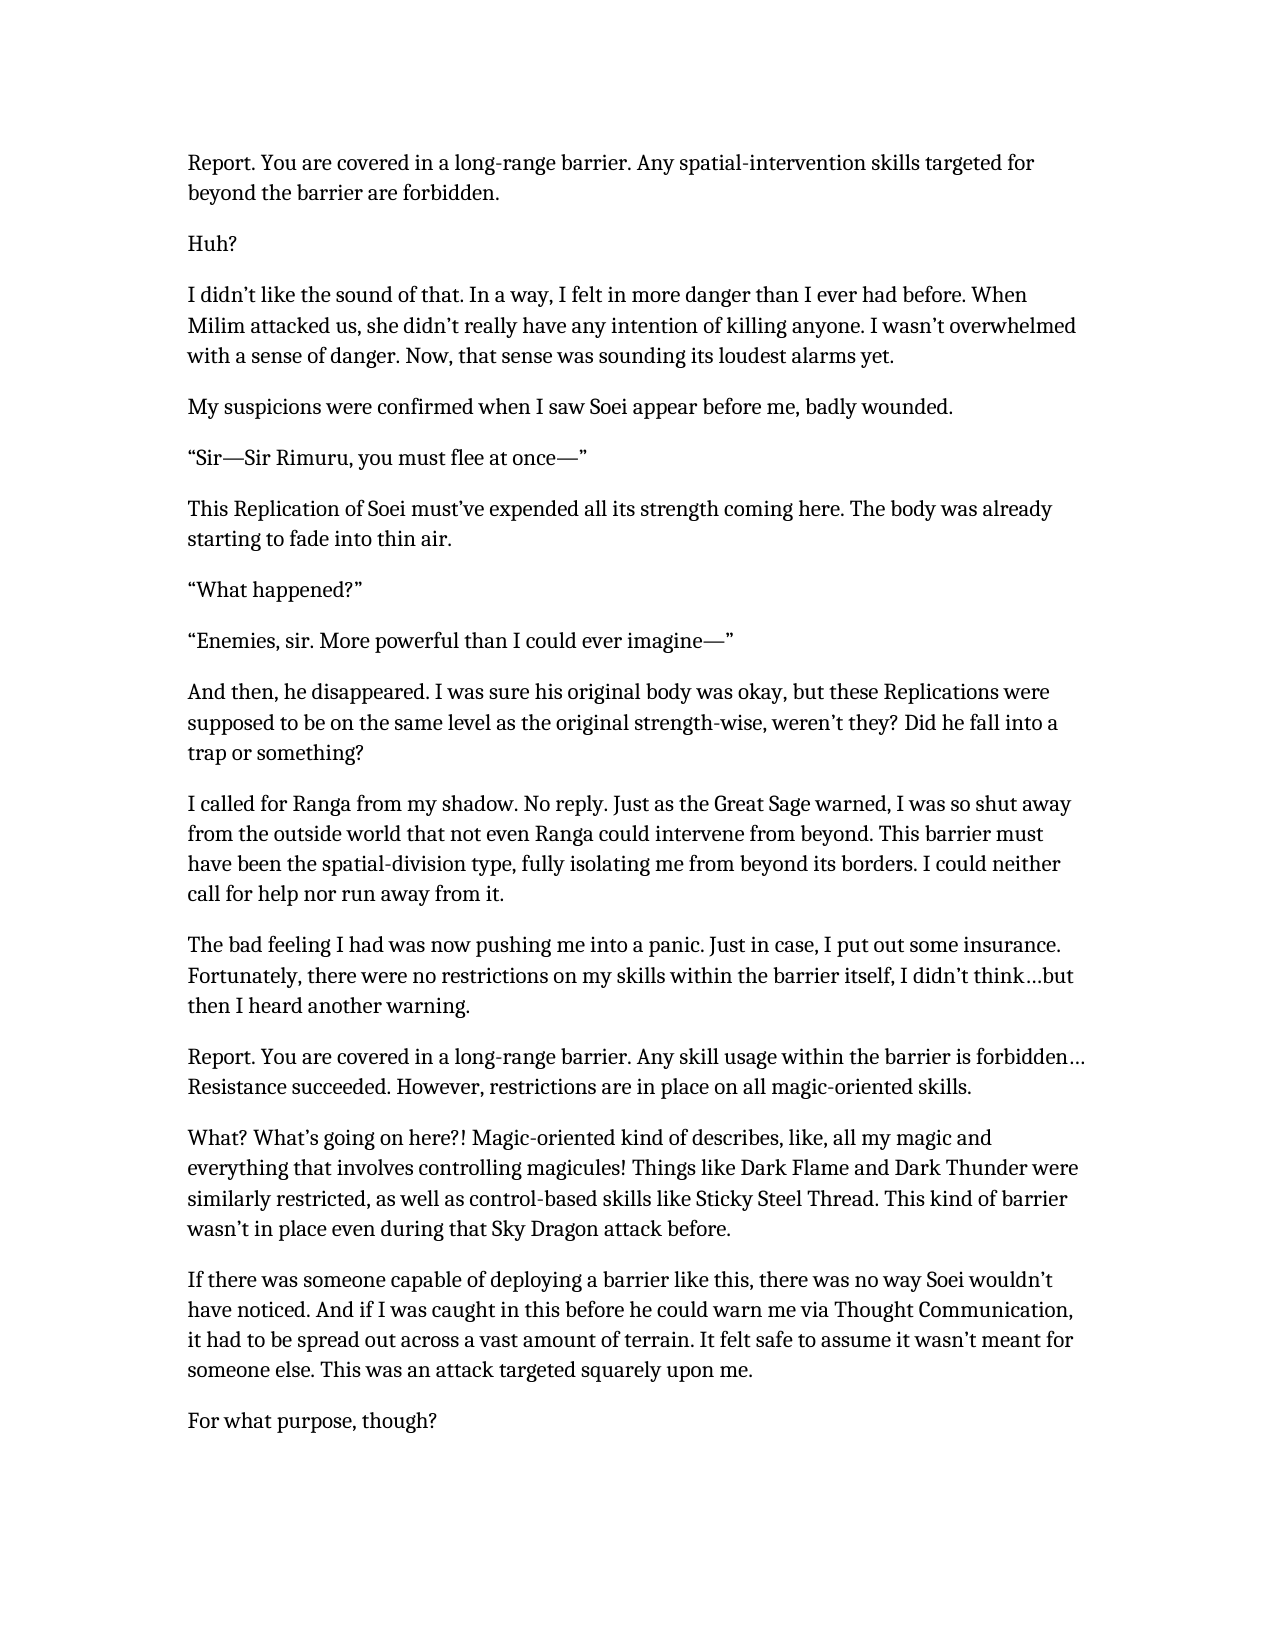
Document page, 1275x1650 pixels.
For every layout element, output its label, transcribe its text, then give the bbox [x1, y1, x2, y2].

text For what purpose, though? [187, 1408, 1087, 1435]
text “Sir—Sir Rimuru, you must flee at once—” [187, 445, 1087, 471]
text The bad feeling I had was now pushing me into a panic. Just in case, I put out some insurance. Fortunately, there were no restrictions on my skills within the barrier itself, I didn’t think…but then I heard another warning. [187, 932, 1087, 1019]
text “What happened?” [187, 577, 1087, 603]
text “Enemies, sir. More powerful than I could ever imagine—” [187, 628, 1087, 654]
text Report. You are covered in a long-range barrier. Any skill usage within the barrier is forbidden… Resistance succeeded. However, restrictions are in place on all magic-oriented skills. [187, 1044, 1087, 1100]
text Huh? [187, 231, 1087, 258]
text I called for Ranga from my shadow. No reply. Just as the Great Sage warned, I was so shut away from the outside world that not even Ranga could intervene from beyond. This barrier must have been the spatial-division type, fully isolating me from beyond its borders. I could neither call for help nor run away from it. [187, 791, 1087, 908]
text I didn’t like the sound of that. In a way, I felt in more danger than I ever had before. When Milim attacked us, she didn’t really have any intention of killing anyone. I wasn’t overwhelmed with a sense of danger. Now, that sense was sounding its loudest alarms yet. [187, 282, 1087, 369]
text This Replication of Soei must’ve expended all its strength coming here. The body was already starting to fade into thin air. [187, 496, 1087, 552]
text My suspicions were confirmed when I saw Soei appear before me, badly wounded. [187, 394, 1087, 420]
text If there was someone capable of deploying a barrier like this, there was no way Soei wouldn’t have noticed. And if I was caught in this before he could warn me via Thought Communication, it had to be spread out across a vast amount of terrain. It felt safe to assume it wasn’t meant for someone else. This was an attack targeted squarely upon me. [187, 1267, 1087, 1384]
text Report. You are covered in a long-range barrier. Any spatial-intervention skills targeted for beyond the barrier are forbidden. [187, 150, 1087, 207]
text And then, he disappeared. I was sure his original body was okay, but these Replications were supposed to be on the same level as the original strength-wise, weren’t they? Did he fall into a trap or something? [187, 679, 1087, 766]
text What? What’s going on here?! Magic-oriented kind of describes, like, all my magic and everything that involves controlling magicules! Things like Dark Flame and Dark Thunder were similarly restricted, as well as control-based skills like Sticky Steel Thread. This kind of barrier wasn’t in place even during that Sky Dragon attack before. [187, 1125, 1087, 1242]
